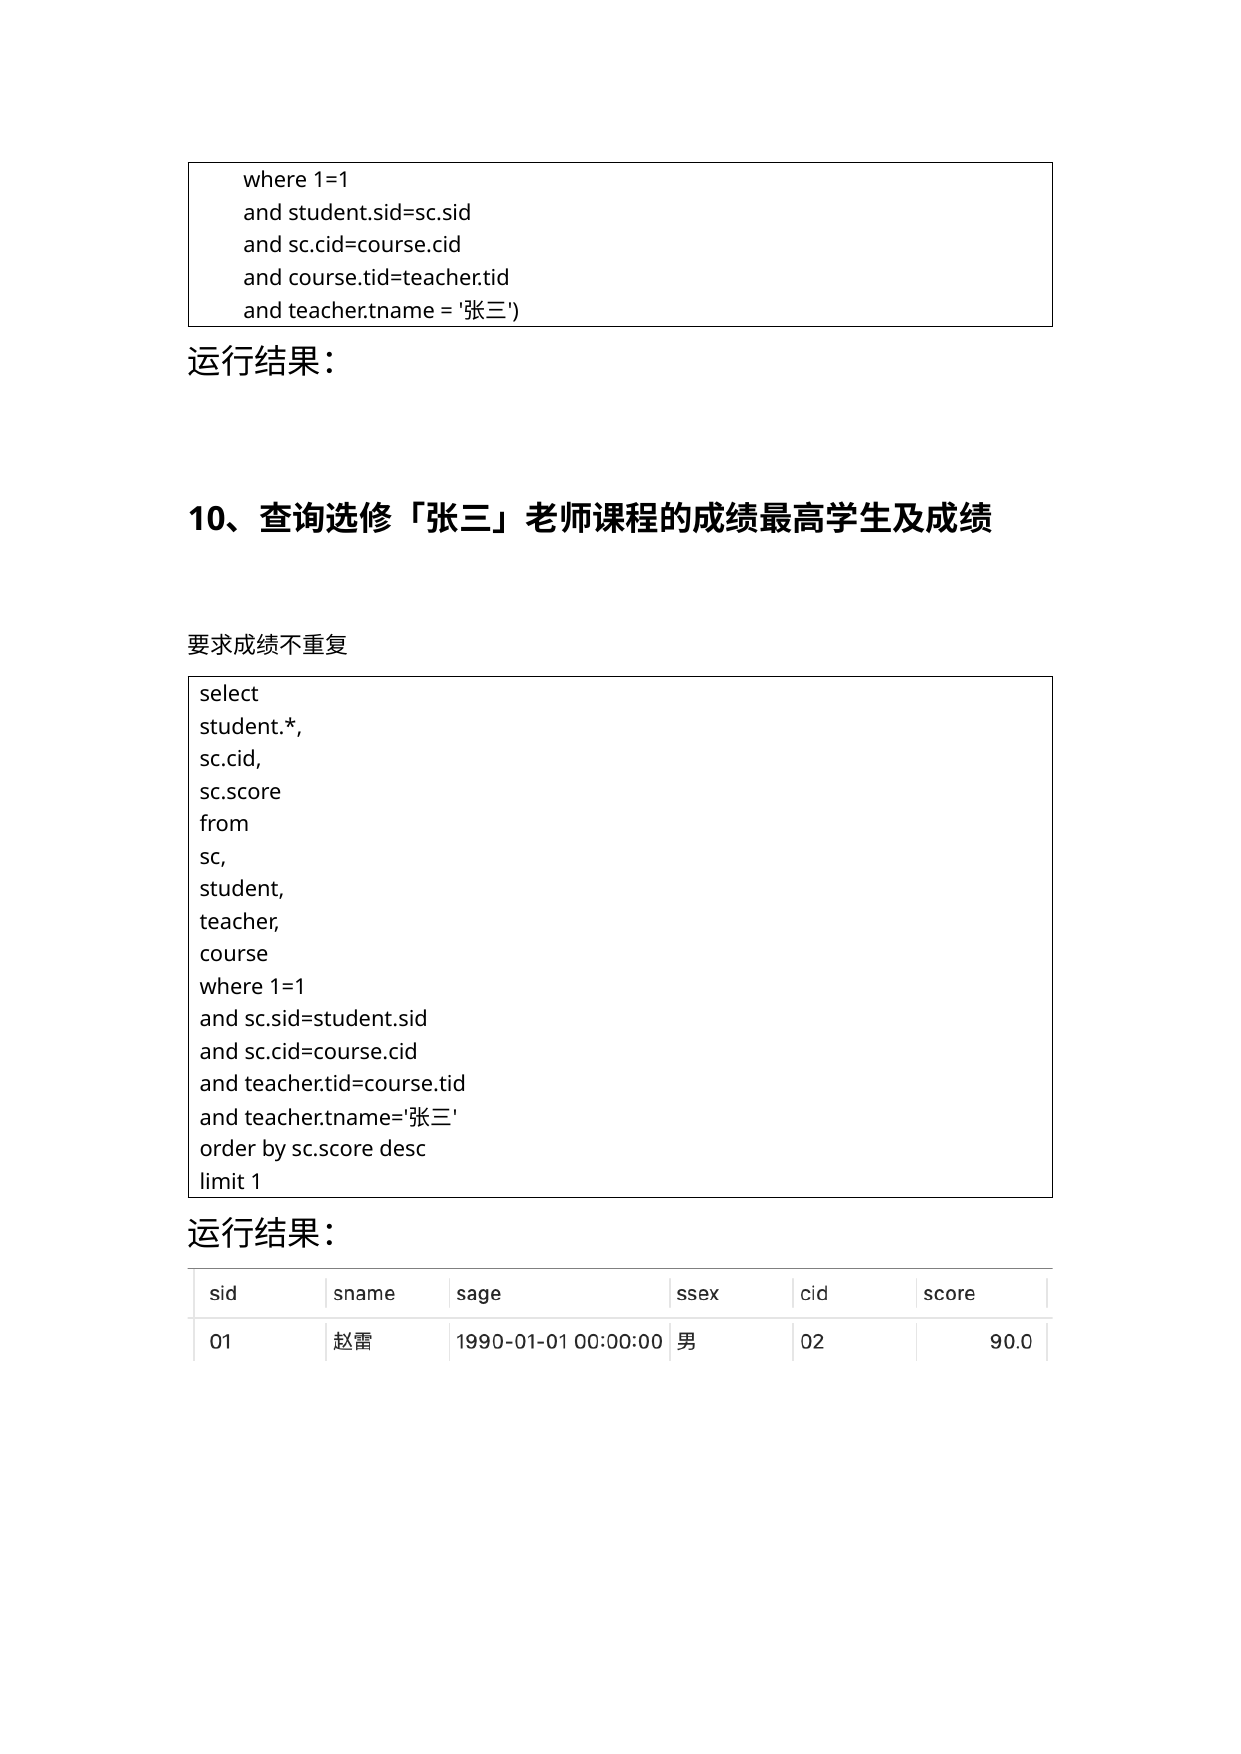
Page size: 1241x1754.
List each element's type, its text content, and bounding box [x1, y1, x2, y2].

text 要求成绩不重复 [187, 611, 1053, 676]
subtitle 10、查询选修「张三」老师课程的成绩最高学生及成绩 [187, 484, 1053, 549]
table_header select student.*, sc.cid, sc.score from sc, student, teacher, course where 1=1 and sc.sid=student.sid and sc.cid=course.cid and teacher.tid=course.tid and teacher.tname='张三' order by sc.score desc limit 1 [189, 677, 1052, 1197]
text 运行结果： [187, 1198, 1053, 1263]
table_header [189, 163, 1052, 326]
text 运行结果： [187, 327, 1053, 392]
picture [187, 1263, 1053, 1361]
